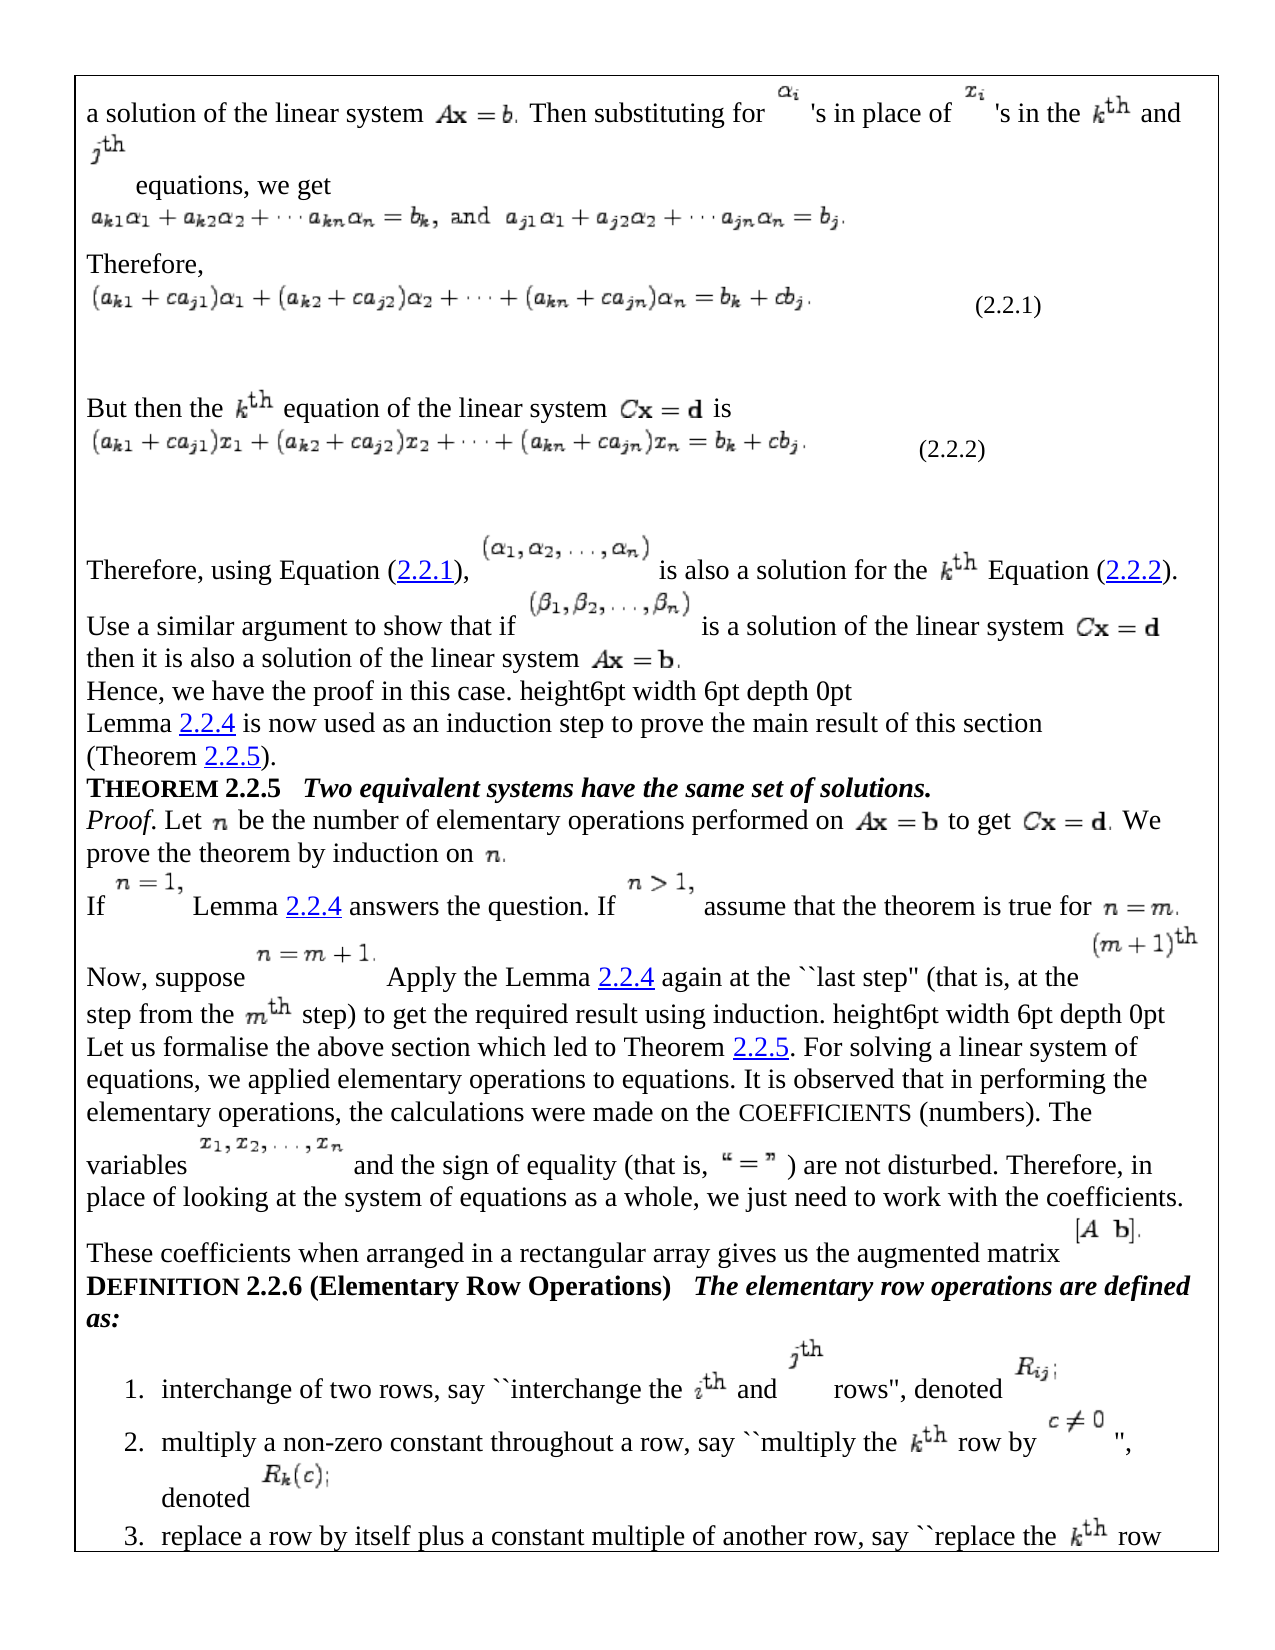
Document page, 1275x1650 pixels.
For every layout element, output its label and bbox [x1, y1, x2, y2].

picture [230, 386, 277, 418]
picture [112, 868, 186, 915]
picture [615, 395, 706, 418]
picture [1087, 91, 1134, 123]
picture [851, 807, 941, 830]
picture [1065, 1513, 1111, 1546]
picture [257, 1457, 333, 1508]
picture [587, 645, 683, 668]
picture [959, 76, 988, 123]
picture [784, 1333, 827, 1399]
picture [523, 585, 694, 636]
picture [1099, 894, 1183, 915]
picture [623, 868, 697, 915]
picture [481, 841, 510, 862]
picture [772, 76, 804, 123]
picture [1043, 1405, 1107, 1452]
picture [1072, 613, 1163, 636]
picture [241, 992, 295, 1024]
picture [86, 128, 129, 195]
picture [86, 200, 849, 248]
picture [476, 529, 652, 580]
picture [690, 1367, 730, 1399]
picture [905, 1420, 951, 1452]
picture [1069, 1212, 1145, 1263]
picture [1010, 1352, 1060, 1399]
picture [252, 939, 380, 987]
picture [1086, 921, 1203, 987]
picture [208, 809, 231, 830]
picture [715, 1149, 780, 1174]
picture [194, 1127, 347, 1174]
picture [431, 101, 522, 123]
picture [1018, 807, 1115, 830]
table_cell [76, 76, 1218, 1551]
picture [935, 548, 981, 580]
picture [86, 423, 810, 474]
picture [86, 280, 815, 330]
